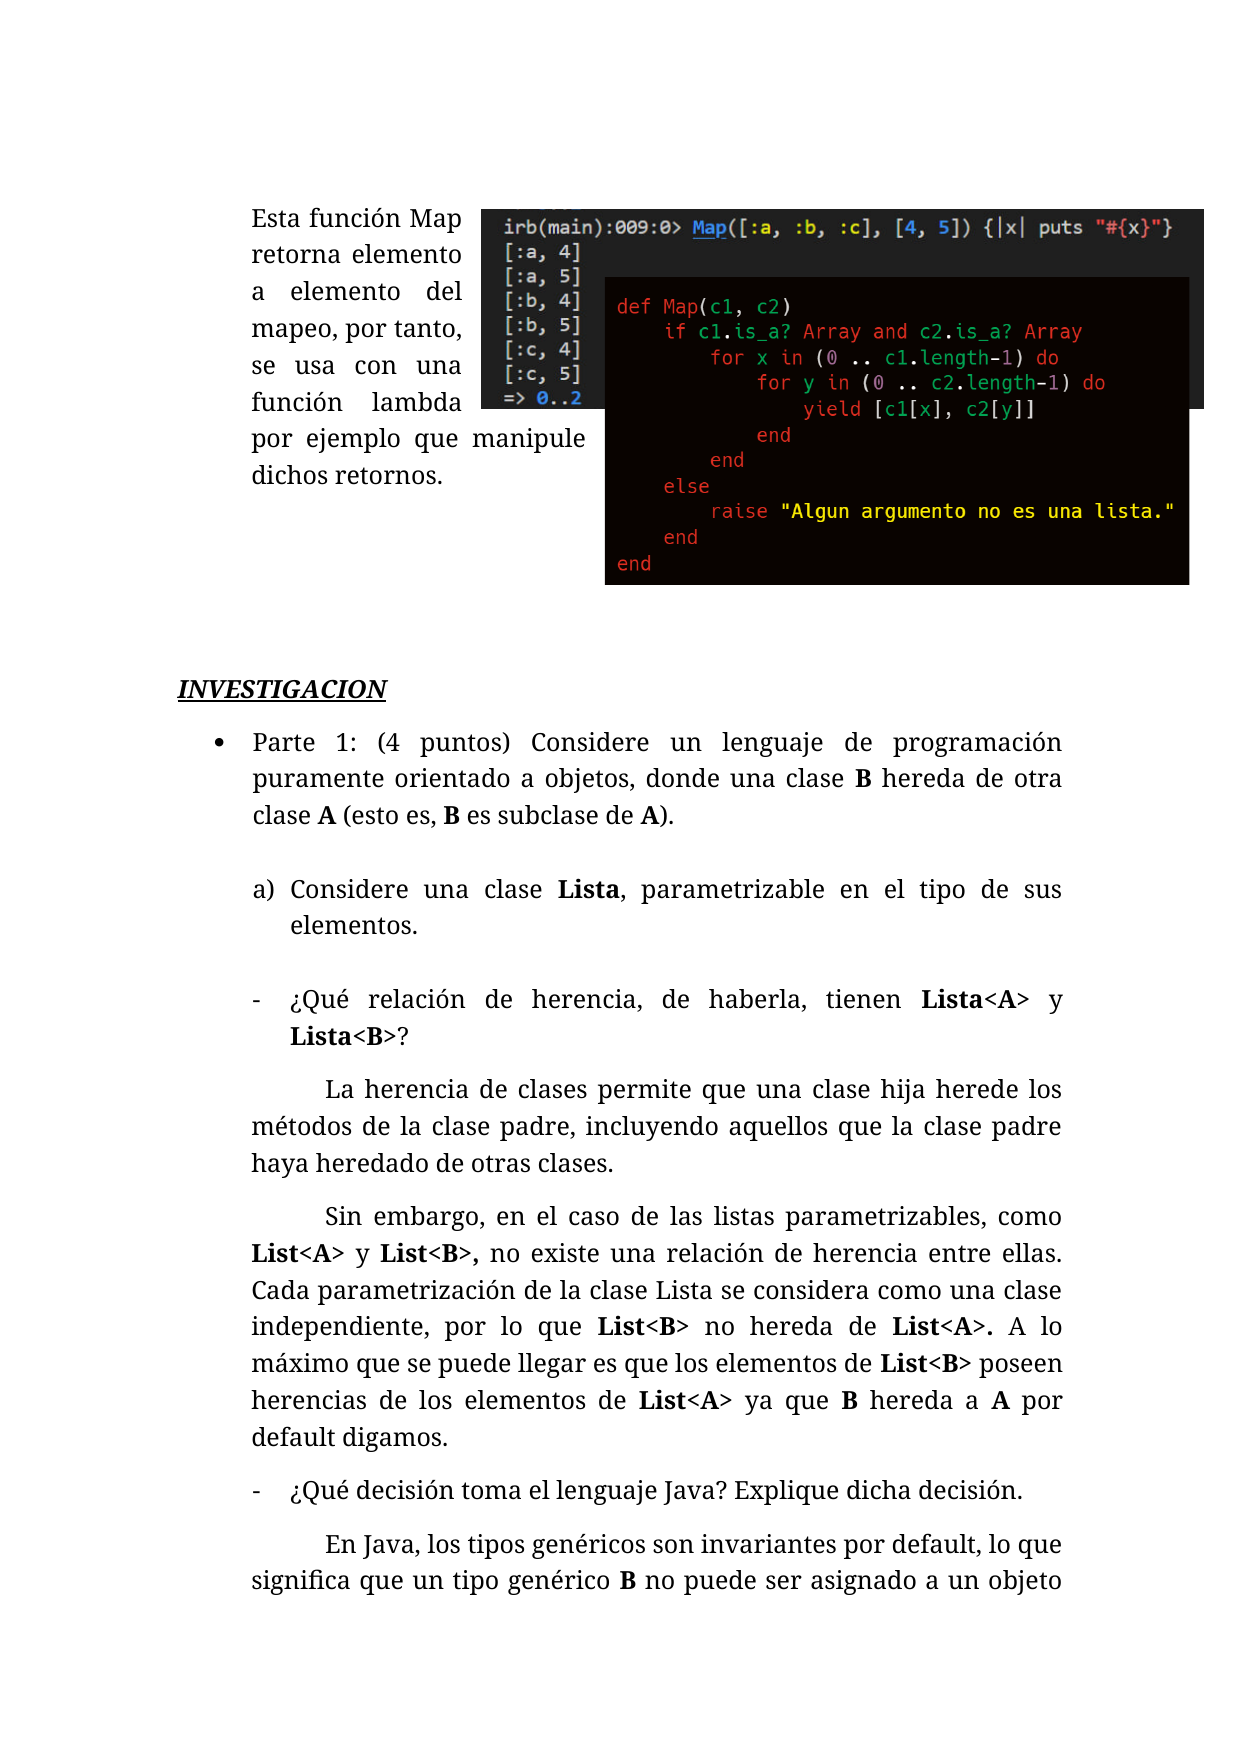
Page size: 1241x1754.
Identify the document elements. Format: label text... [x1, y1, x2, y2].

list Parte 1: (4 puntos) Considere un lenguaje de programación puramente orientado a objetos, donde una clase B hereda de otra clase A (esto es, B es subclase de A). [215, 724, 1063, 832]
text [251, 1526, 1063, 1597]
text Esta función Map retorna elemento a elemento del mapeo, por tanto, se usa con una función lambda por ejemplo que manipule dichos retornos. [251, 200, 1063, 492]
text La herencia de clases permite que una clase hija herede los métodos de la clase padre, incluyendo aquellos que la clase padre haya heredado de otras clases. [251, 1072, 1063, 1179]
picture [481, 209, 1204, 585]
list ¿Qué relación de herencia, de haberla, tienen Lista<A> y Lista<B>? [252, 982, 1063, 1052]
list Considere una clase Lista, parametrizable en el tipo de sus elementos. [252, 871, 1063, 942]
list ¿Qué decisión toma el lenguaje Java? Explique dicha decisión. [252, 1473, 1063, 1507]
text INVESTIGACION [177, 671, 1063, 706]
text Sin embargo, en el caso de las listas parametrizables, como List<A> y List<B>, no existe una relación de herencia entre ellas. Cada parametrización de la clase Lista se considera como una clase independiente, por lo que List<B> no hereda de List<A>. A lo máximo que se puede llegar es que los elementos de List<B> poseen herencias de los elementos de List<A> ya que B hereda a A por default digamos. [251, 1199, 1063, 1453]
